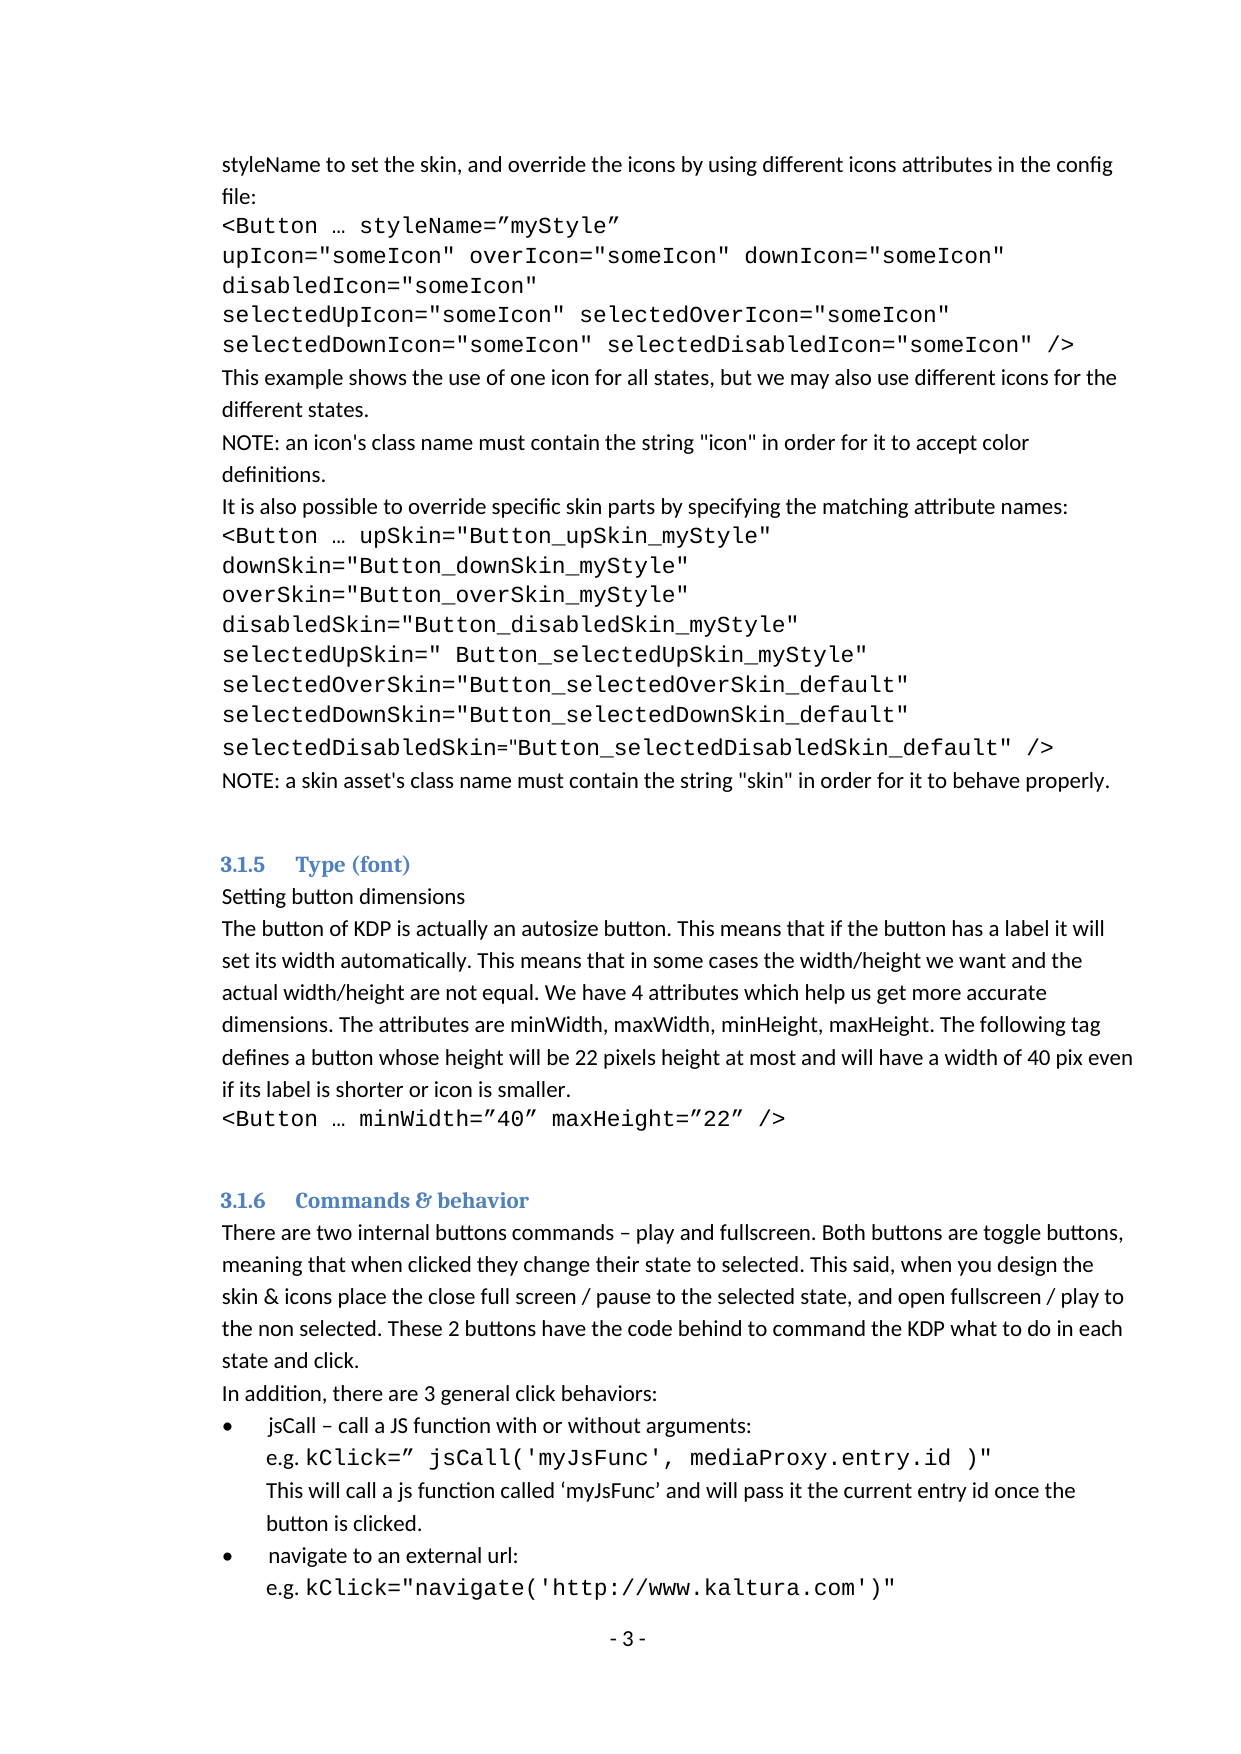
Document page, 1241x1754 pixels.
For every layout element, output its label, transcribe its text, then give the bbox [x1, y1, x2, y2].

text The button of KDP is actually an autosize button. This means that if the button has a label it will set its width automatically. This means that in some cases the width/height we want and the actual width/height are not equal. We have 4 attributes which help us get more accurate dimensions. The attributes are minWidth, maxWidth, minHeight, maxHeight. The following tag defines a button whose height will be 22 pixels height at most and will have a width of 40 pix even if its label is shorter or icon is smaller. [222, 914, 1137, 1103]
text selectedOverSkin="Button_selectedOverSkin_default" [222, 673, 1137, 699]
text Setting button dimensions [222, 882, 1137, 910]
text NOTE: an icon's class name must contain the string "icon" in order for it to accept color definitions. [222, 428, 1137, 488]
text <Button … upSkin="Button_upSkin_myStyle" downSkin="Button_downSkin_myStyle" [222, 524, 1137, 580]
text • navigate to an external url: [222, 1541, 1137, 1569]
text selectedUpIcon="someIcon" selectedOverIcon="someIcon" selectedDownIcon="someIcon" selectedDisabledIcon="someIcon" /> [222, 304, 1137, 359]
text e.g. kClick="navigate('http://www.kaltura.com')" [266, 1573, 1137, 1602]
text • jsCall – call a JS function with or without arguments: [222, 1411, 1137, 1439]
text NOTE: a skin asset's class name must contain the string "skin" in order for it to behave properly. [222, 766, 1137, 794]
text <Button … styleName=”myStyle” [222, 214, 1137, 240]
text selectedDisabledSkin="Button_selectedDisabledSkin_default" /> [222, 733, 1137, 762]
text selectedDownSkin="Button_selectedDownSkin_default" [222, 703, 1137, 729]
text In addition, there are 3 general click behaviors: [222, 1379, 1137, 1407]
subtitle Commands & behavior [220, 1187, 1137, 1214]
text It is also possible to override specific skin parts by specifying the matching attribute names: [222, 492, 1137, 520]
text This example shows the use of one icon for all states, but we may also use different icons for the different states. [222, 363, 1137, 423]
text This will call a js function called ‘myJsFunc’ and will pass it the current entry id once the button is clicked. [266, 1477, 1137, 1537]
text upIcon="someIcon" overIcon="someIcon" downIcon="someIcon" disabledIcon="someIcon" [222, 244, 1137, 300]
text overSkin="Button_overSkin_myStyle" disabledSkin="Button_disabledSkin_myStyle" [222, 584, 1137, 639]
text e.g. kClick=” jsCall('myJsFunc', mediaProxy.entry.id )" [266, 1443, 1137, 1472]
text <Button … minWidth=”40” maxHeight=”22” /> [222, 1107, 1137, 1133]
subtitle Type (font) [220, 852, 1137, 878]
text selectedUpSkin=" Button_selectedUpSkin_myStyle" [222, 643, 1137, 669]
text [222, 150, 1137, 210]
text There are two internal buttons commands – play and fullscreen. Both buttons are toggle buttons, meaning that when clicked they change their state to selected. This said, when you design the skin & icons place the close full screen / pause to the selected state, and open fullscreen / play to the non selected. These 2 buttons have the code behind to command the KDP what to do in each state and click. [222, 1218, 1137, 1374]
